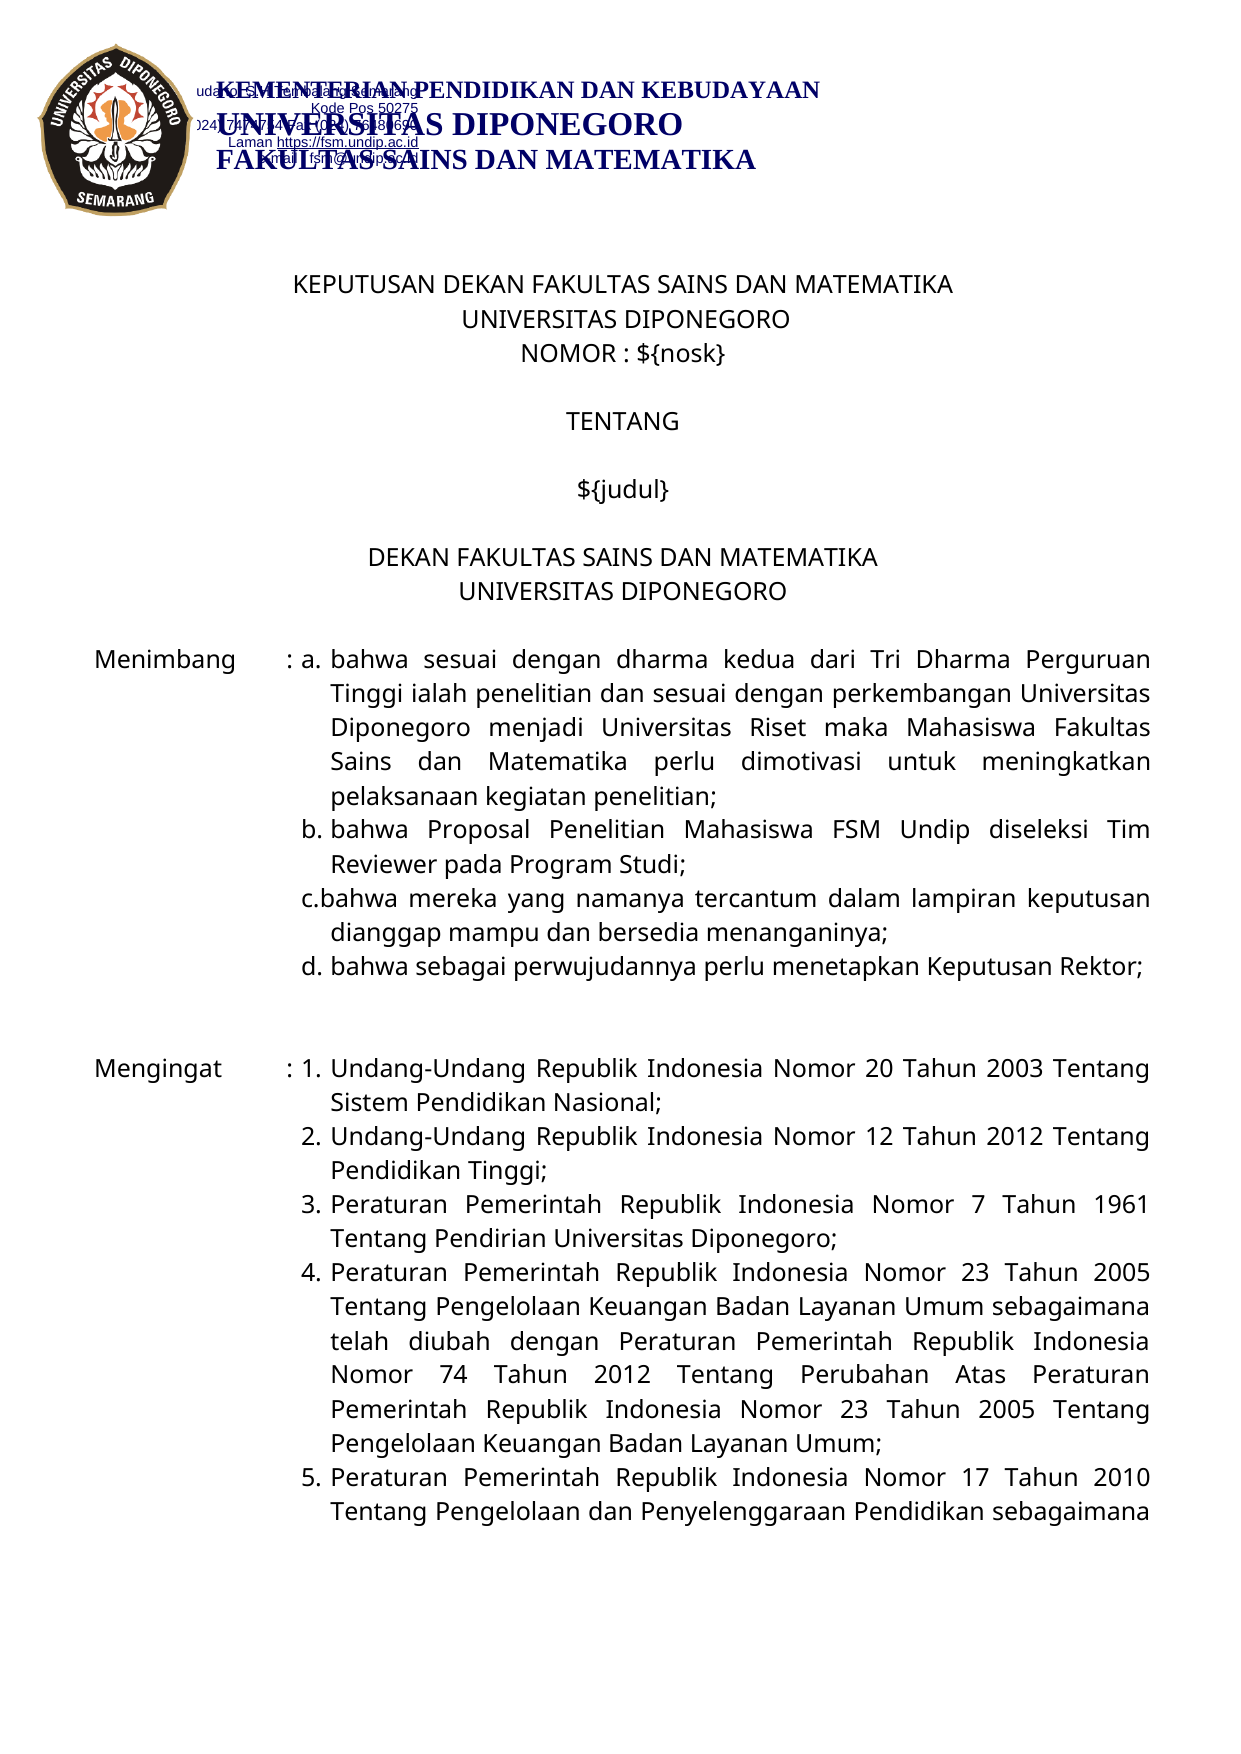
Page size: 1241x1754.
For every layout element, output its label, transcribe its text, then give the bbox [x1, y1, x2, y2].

subtitle KEPUTUSAN DEKAN FAKULTAS SAINS DAN MATEMATIKA [94, 267, 1152, 301]
text b. bahwa Proposal Penelitian Mahasiswa FSM Undip diseleksi Tim Reviewer pada Program Studi; [94, 812, 1152, 880]
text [94, 1459, 1151, 1527]
text NOMOR : ${nosk} [94, 335, 1152, 369]
text Mengingat : 1. Undang-Undang Republik Indonesia Nomor 20 Tahun 2003 Tentang Sistem Pendidikan Nasional; [94, 1051, 1151, 1119]
text ${judul} [94, 472, 1152, 506]
text TENTANG [94, 403, 1152, 437]
text d. bahwa sebagai perwujudannya perlu menetapkan Keputusan Rektor; [94, 948, 1152, 982]
subtitle UNIVERSITAS DIPONEGORO [94, 301, 1152, 335]
text c.bahwa mereka yang namanya tercantum dalam lampiran keputusan dianggap mampu dan bersedia menanganinya; [94, 880, 1152, 948]
text 4. Peraturan Pemerintah Republik Indonesia Nomor 23 Tahun 2005 Tentang Pengelolaan Keuangan Badan Layanan Umum sebagaimana telah diubah dengan Peraturan Pemerintah Republik Indonesia Nomor 74 Tahun 2012 Tentang Perubahan Atas Peraturan Pemerintah Republik Indonesia Nomor 23 Tahun 2005 Tentang Pengelolaan Keuangan Badan Layanan Umum; [94, 1255, 1151, 1459]
text DEKAN FAKULTAS SAINS DAN MATEMATIKA [94, 540, 1152, 574]
text UNIVERSITAS DIPONEGORO [94, 574, 1152, 608]
picture [35, 41, 197, 221]
text 2. Undang-Undang Republik Indonesia Nomor 12 Tahun 2012 Tentang Pendidikan Tinggi; [94, 1119, 1151, 1187]
text 3. Peraturan Pemerintah Republik Indonesia Nomor 7 Tahun 1961 Tentang Pendirian Universitas Diponegoro; [94, 1187, 1151, 1255]
text Menimbang : a. bahwa sesuai dengan dharma kedua dari Tri Dharma Perguruan Tinggi ialah penelitian dan sesuai dengan perkembangan Universitas Diponegoro menjadi Universitas Riset maka Mahasiswa Fakultas Sains dan Matematika perlu dimotivasi untuk meningkatkan pelaksanaan kegiatan penelitian; [94, 642, 1152, 812]
